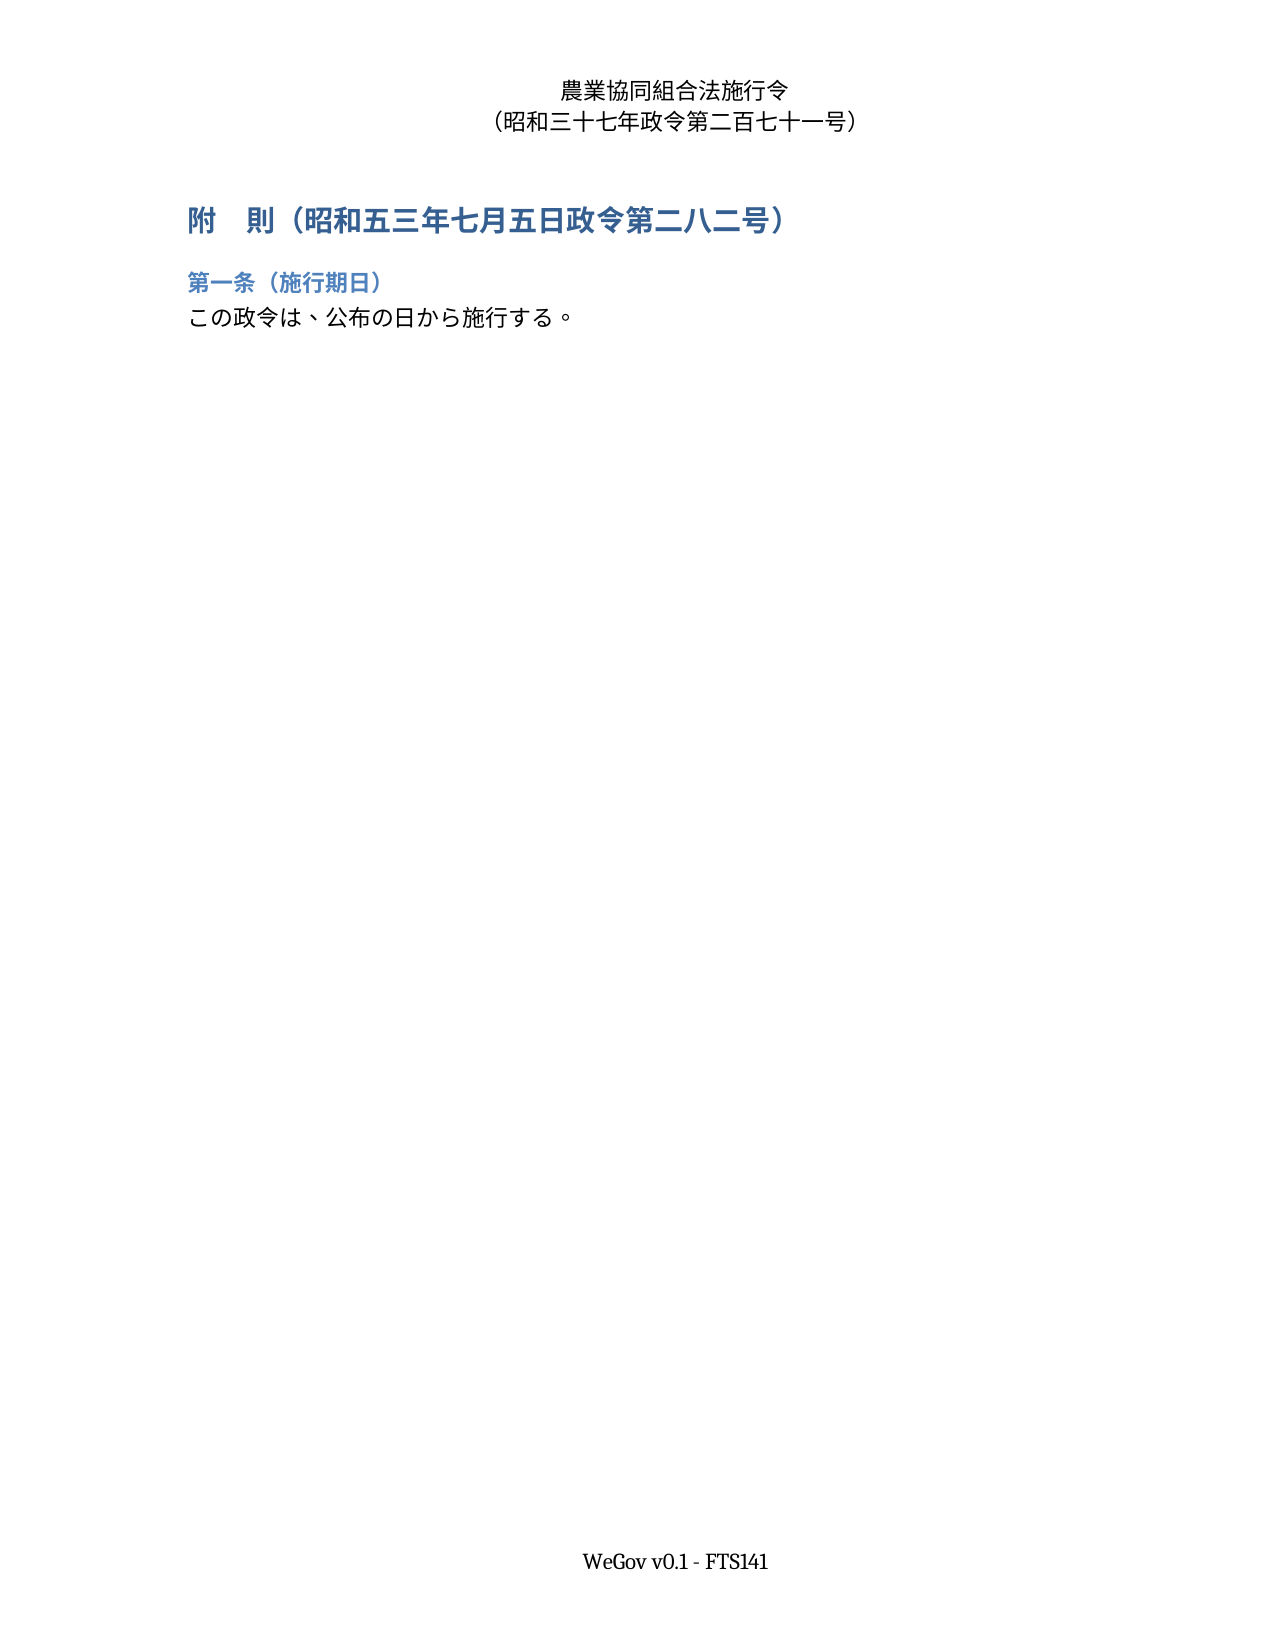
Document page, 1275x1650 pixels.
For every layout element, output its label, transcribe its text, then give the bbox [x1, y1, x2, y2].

subtitle 第一条（施行期日） [187, 266, 1087, 298]
subtitle 附 則（昭和五三年七月五日政令第二八二号） [187, 200, 1087, 240]
text この政令は、公布の日から施行する。 [187, 302, 1087, 334]
